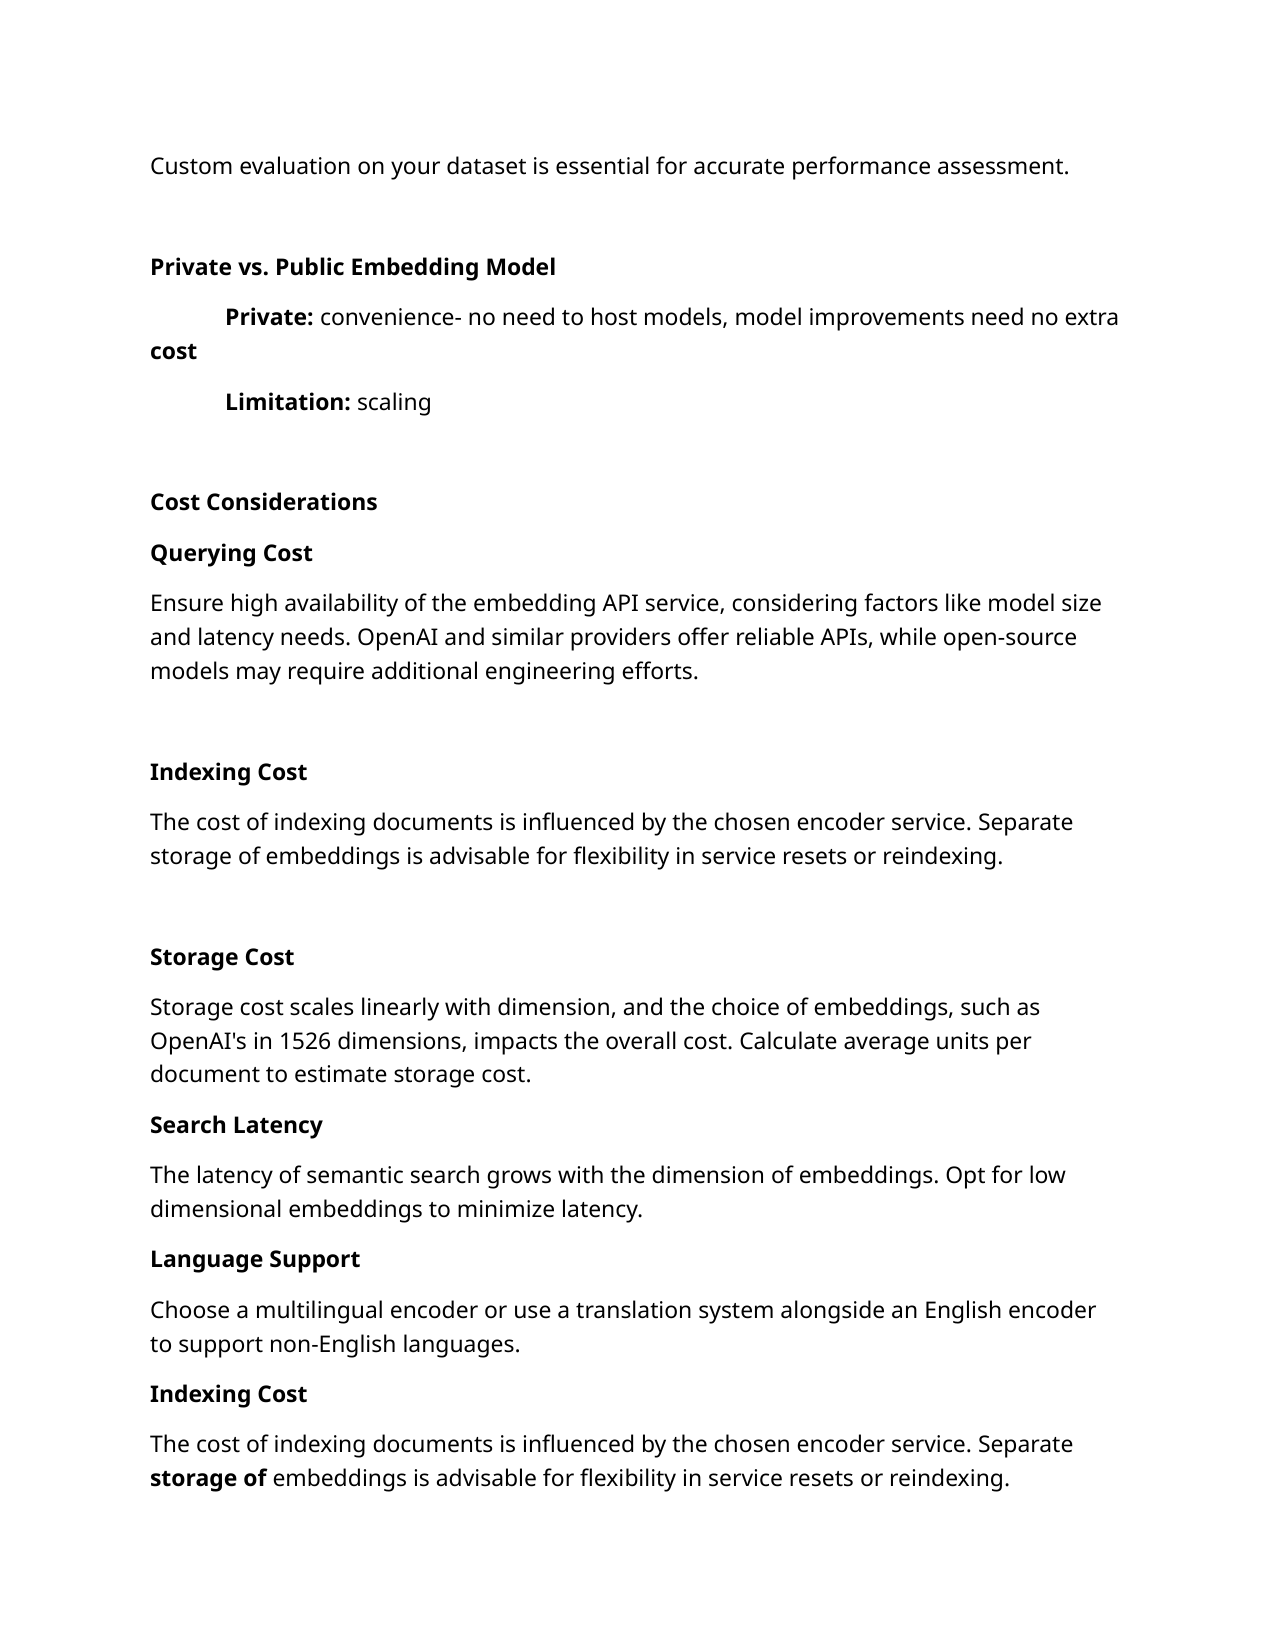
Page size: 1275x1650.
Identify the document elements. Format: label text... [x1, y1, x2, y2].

text Choose a multilingual encoder or use a translation system alongside an English encoder to support non-English languages. [150, 1294, 1125, 1359]
text Storage Cost [150, 940, 1125, 972]
text Custom evaluation on your dataset is essential for accurate performance assessment. [150, 150, 1125, 181]
text Language Support [150, 1243, 1125, 1274]
text Cost Considerations [150, 486, 1125, 517]
text The cost of indexing documents is influenced by the chosen encoder service. Separate storage of embeddings is advisable for flexibility in service resets or reindexing. [150, 806, 1125, 871]
text Private vs. Public Embedding Model [150, 251, 1125, 282]
text The latency of semantic search grows with the dimension of embeddings. Opt for low dimensional embeddings to minimize latency. [150, 1159, 1125, 1224]
text Ensure high availability of the embedding API service, considering factors like model size and latency needs. OpenAI and similar providers offer reliable APIs, while open-source models may require additional engineering efforts. [150, 587, 1125, 686]
text Limitation: scaling [150, 385, 1125, 417]
text Storage cost scales linearly with dimension, and the choice of embeddings, such as OpenAI's in 1526 dimensions, impacts the overall cost. Calculate average units per document to estimate storage cost. [150, 991, 1125, 1089]
text Search Latency [150, 1109, 1125, 1140]
text Querying Cost [150, 537, 1125, 568]
text The cost of indexing documents is influenced by the chosen encoder service. Separate storage of embeddings is advisable for flexibility in service resets or reindexing. [150, 1428, 1125, 1493]
text Indexing Cost [150, 1378, 1125, 1409]
text Private: convenience- no need to host models, model improvements need no extra cost [150, 301, 1125, 366]
text Indexing Cost [150, 755, 1125, 787]
